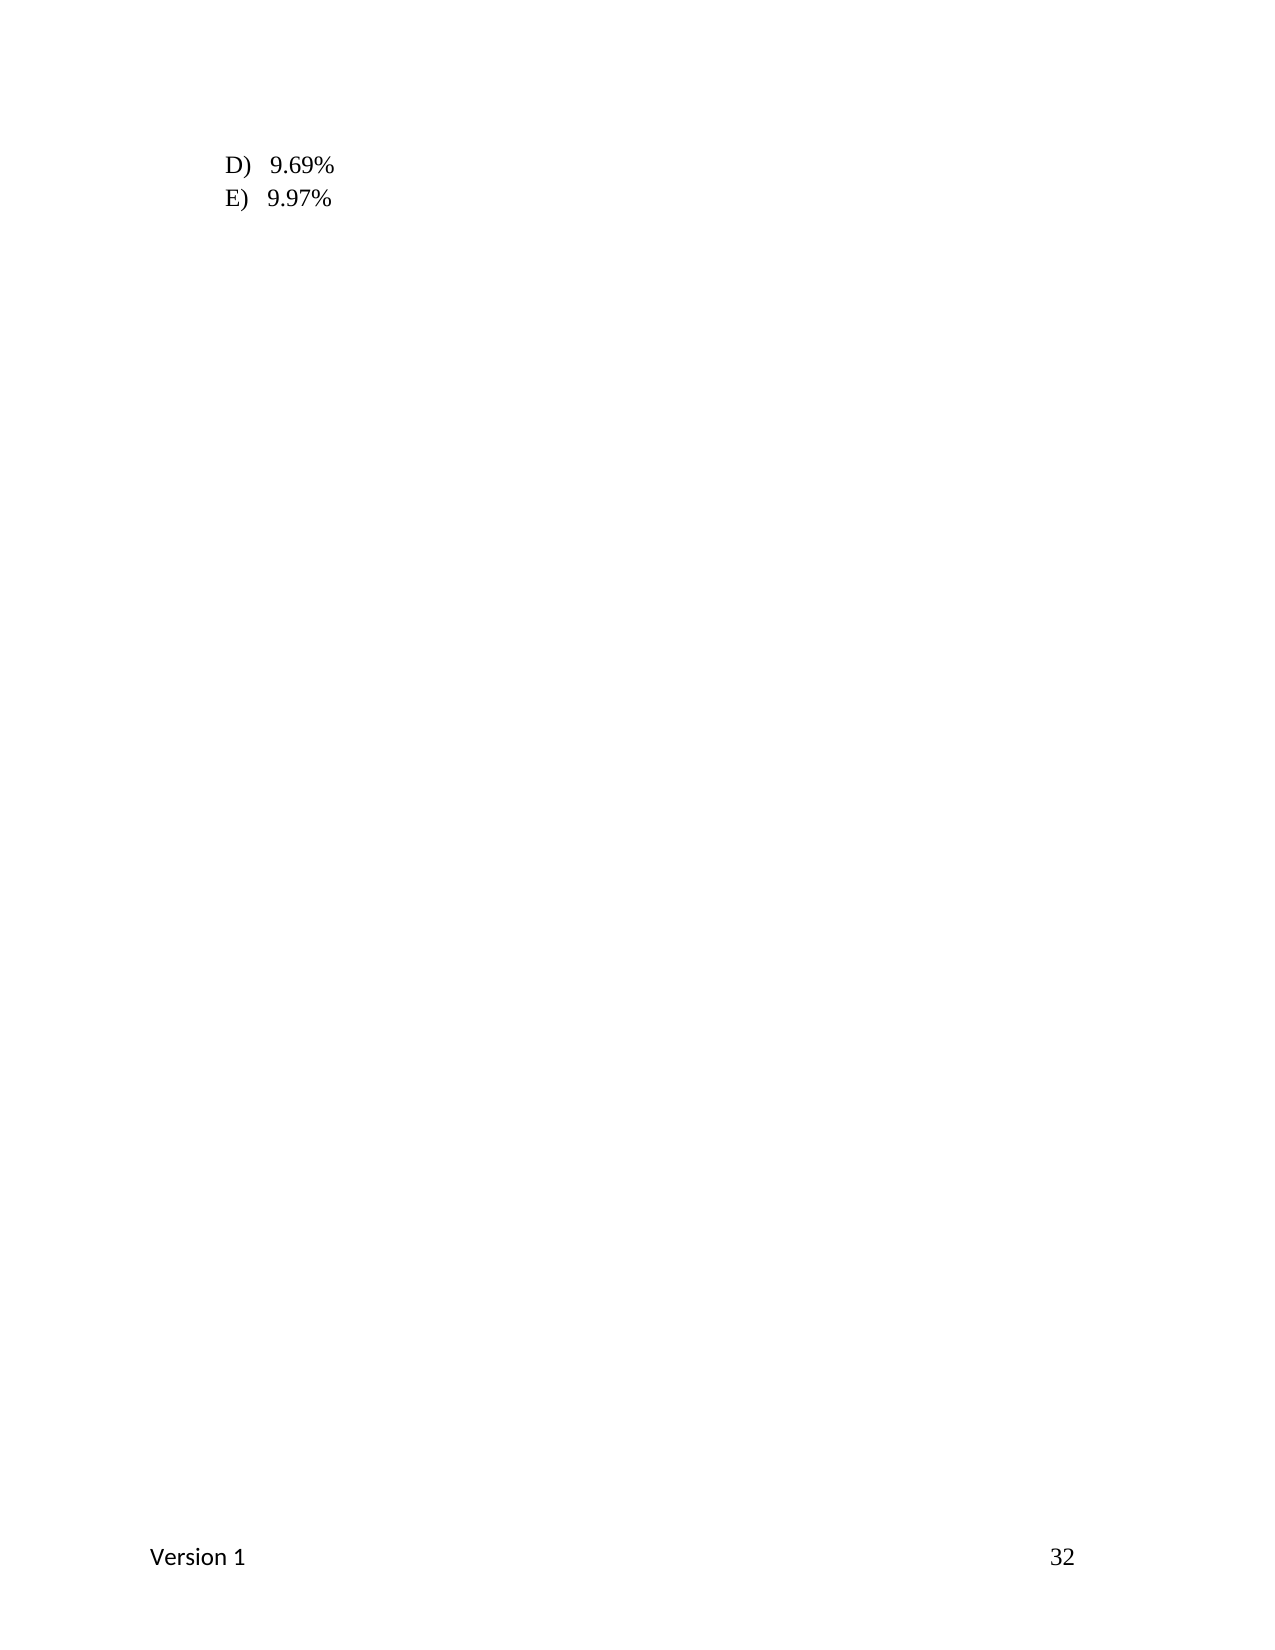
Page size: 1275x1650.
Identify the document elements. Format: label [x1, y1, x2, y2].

text [150, 150, 775, 245]
